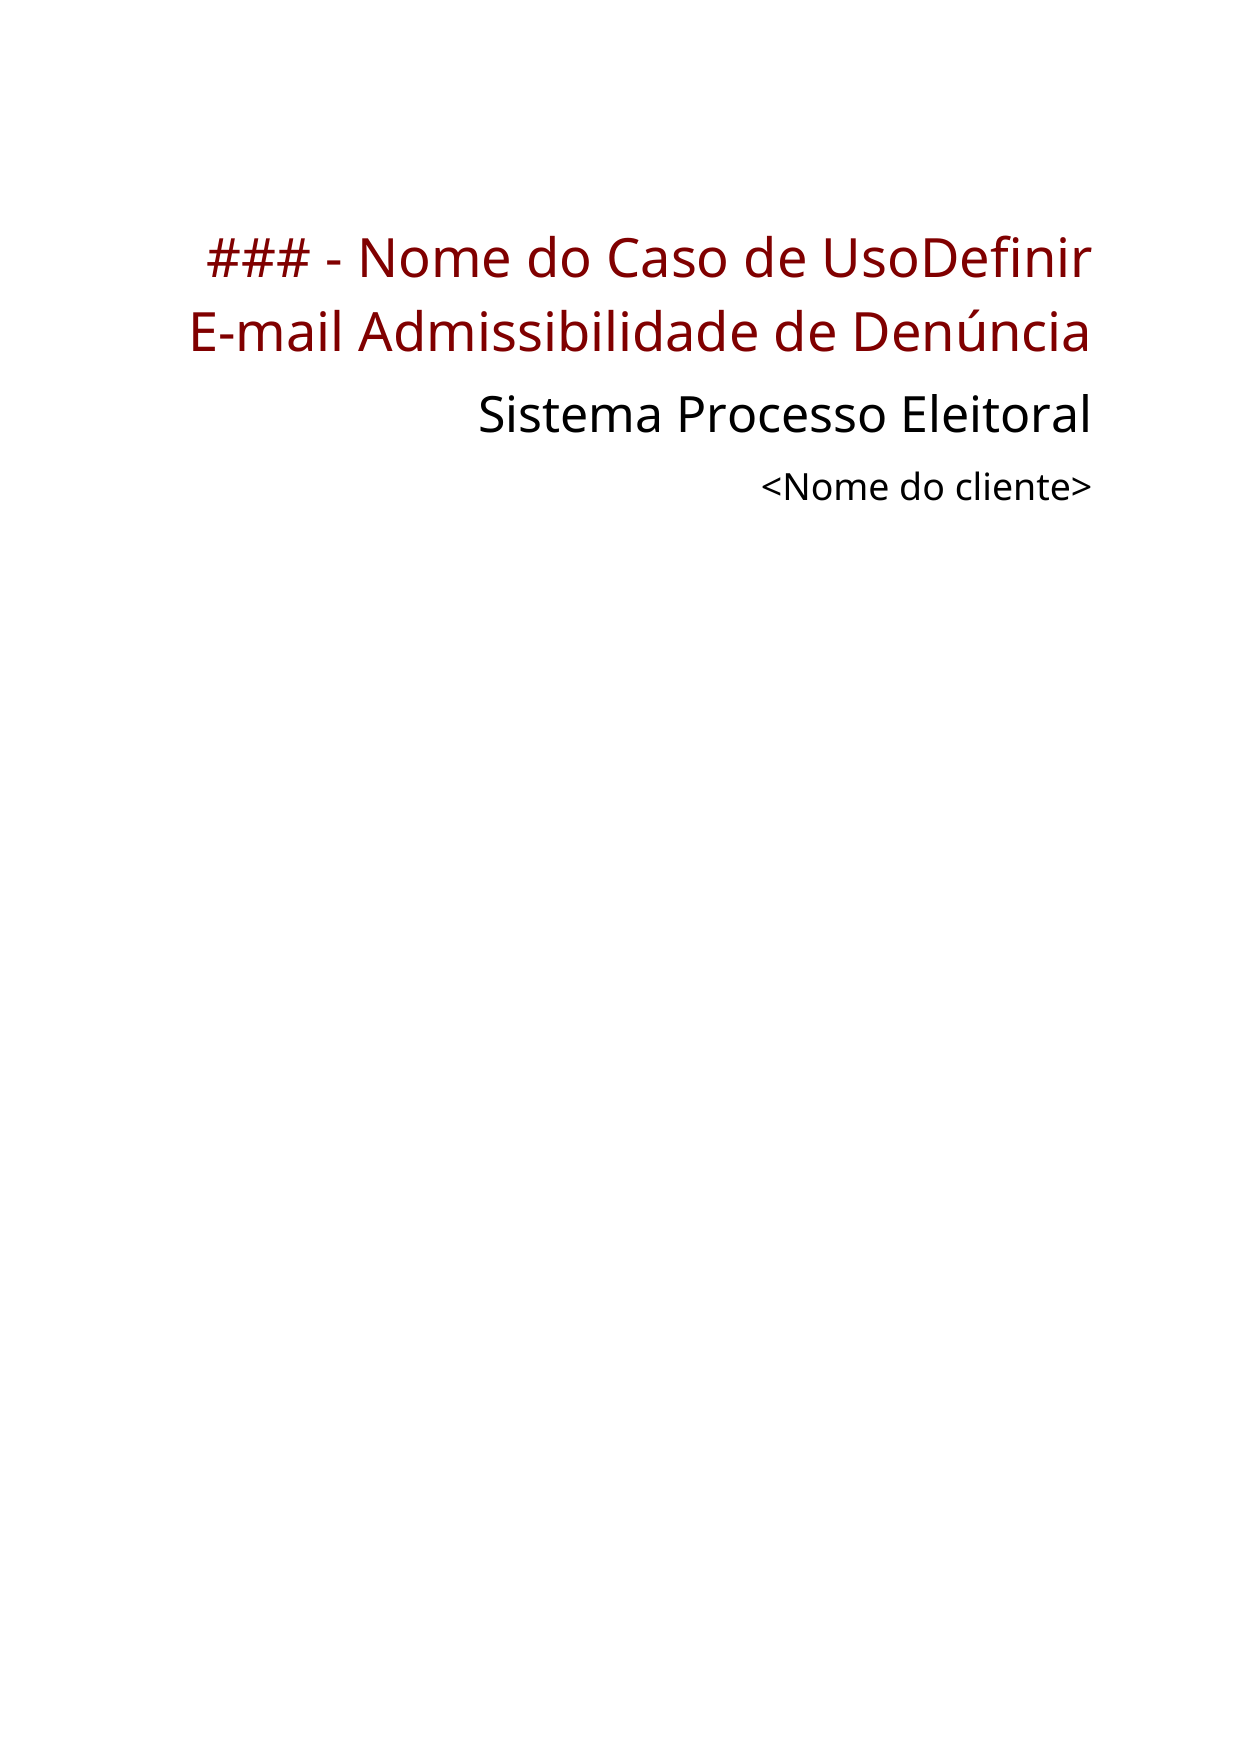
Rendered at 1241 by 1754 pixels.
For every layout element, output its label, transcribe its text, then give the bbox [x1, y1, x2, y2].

text ### - Nome do Caso de UsoHST067 - Definir E-mail Admissibilidade de Denúncia [148, 219, 1092, 367]
text <Nome do cliente>CAU [148, 460, 1092, 511]
text <Nome do Produto>Sistema Processo Eleitoral [148, 379, 1092, 447]
